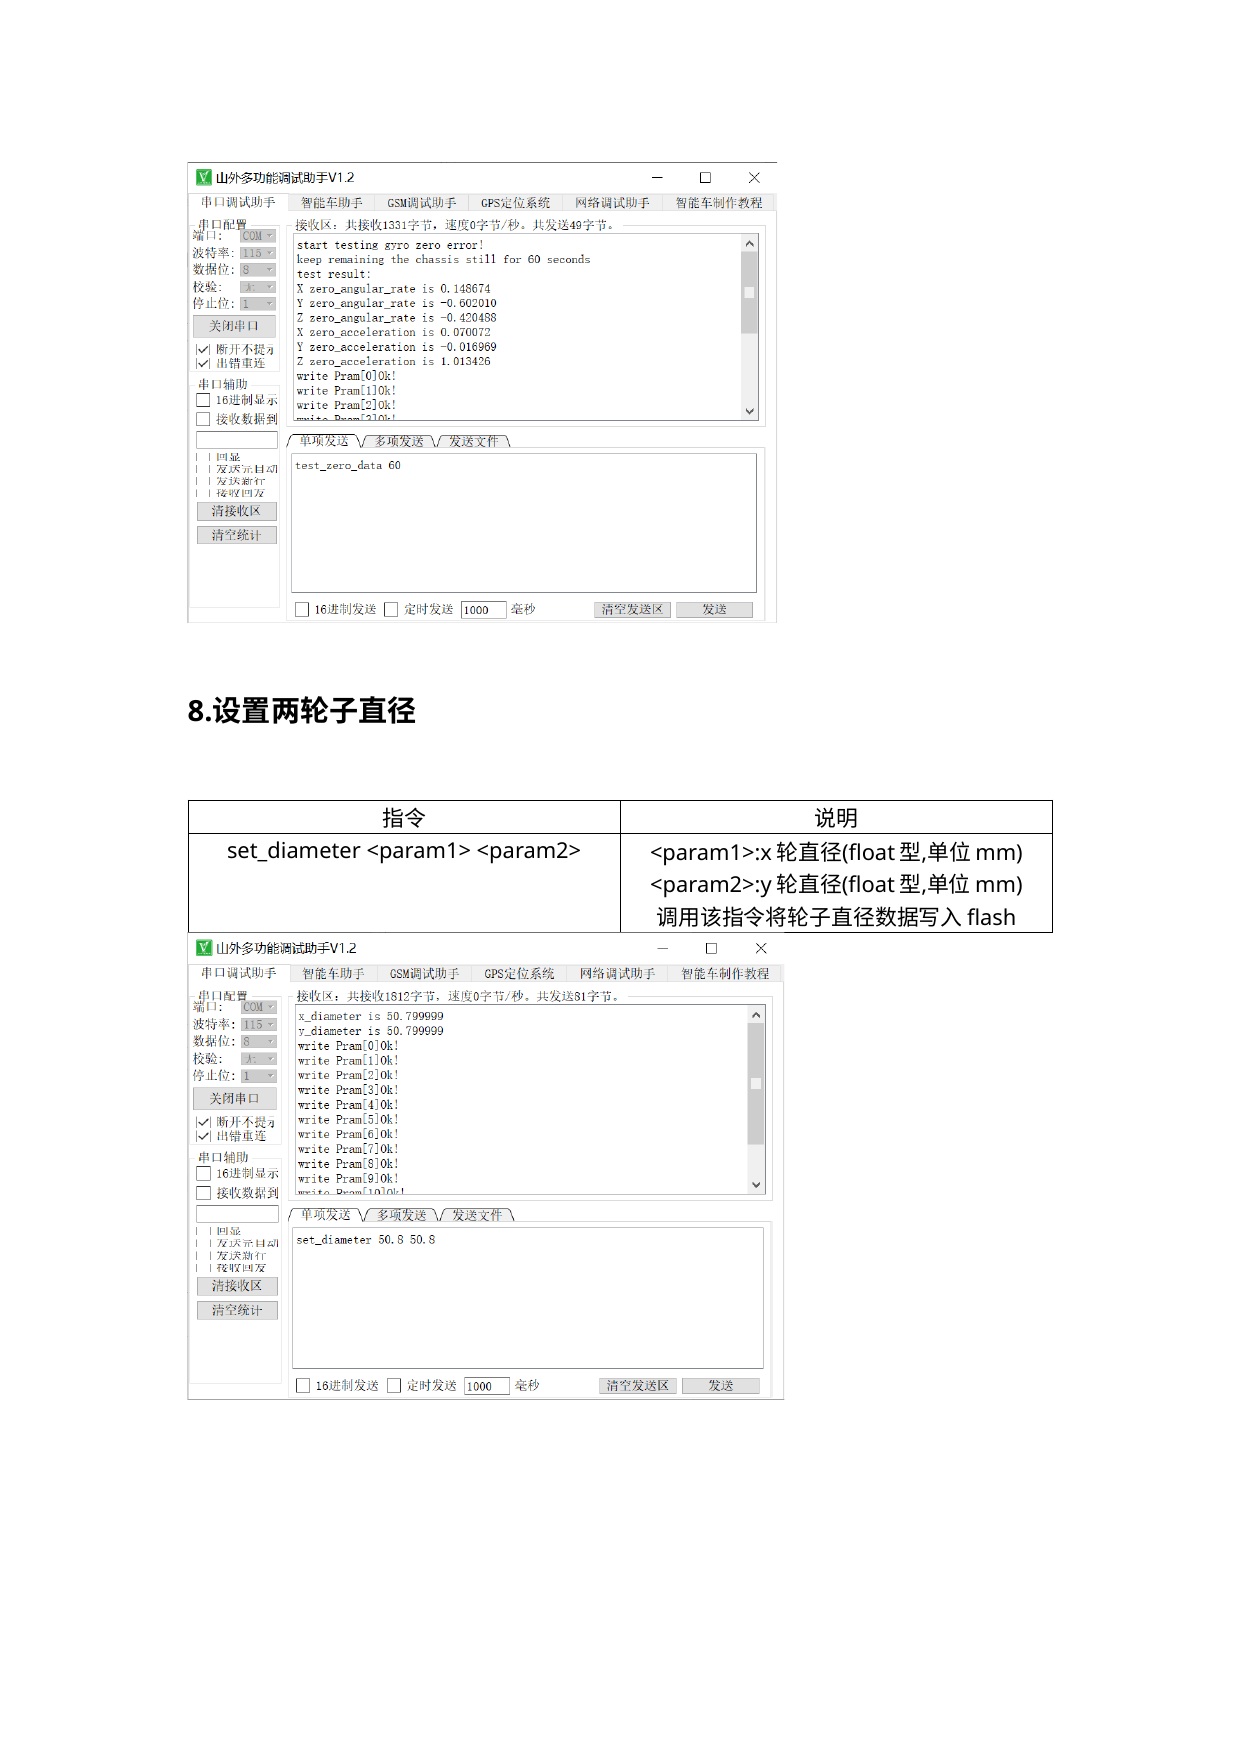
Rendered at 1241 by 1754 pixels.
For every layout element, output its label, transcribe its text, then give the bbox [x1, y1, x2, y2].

table_header 指令 [189, 801, 620, 833]
picture [187, 162, 778, 623]
table_cell set_diameter <param1> <param2> [189, 834, 620, 932]
subtitle 8.设置两轮子直径 [187, 677, 1053, 742]
table_header 说明 [621, 801, 1052, 833]
table_cell <param1>:x轮直径(float型,单位mm) <param2>:y轮直径(float型,单位mm) 调用该指令将轮子直径数据写入flash [621, 834, 1052, 932]
picture [187, 932, 785, 1400]
